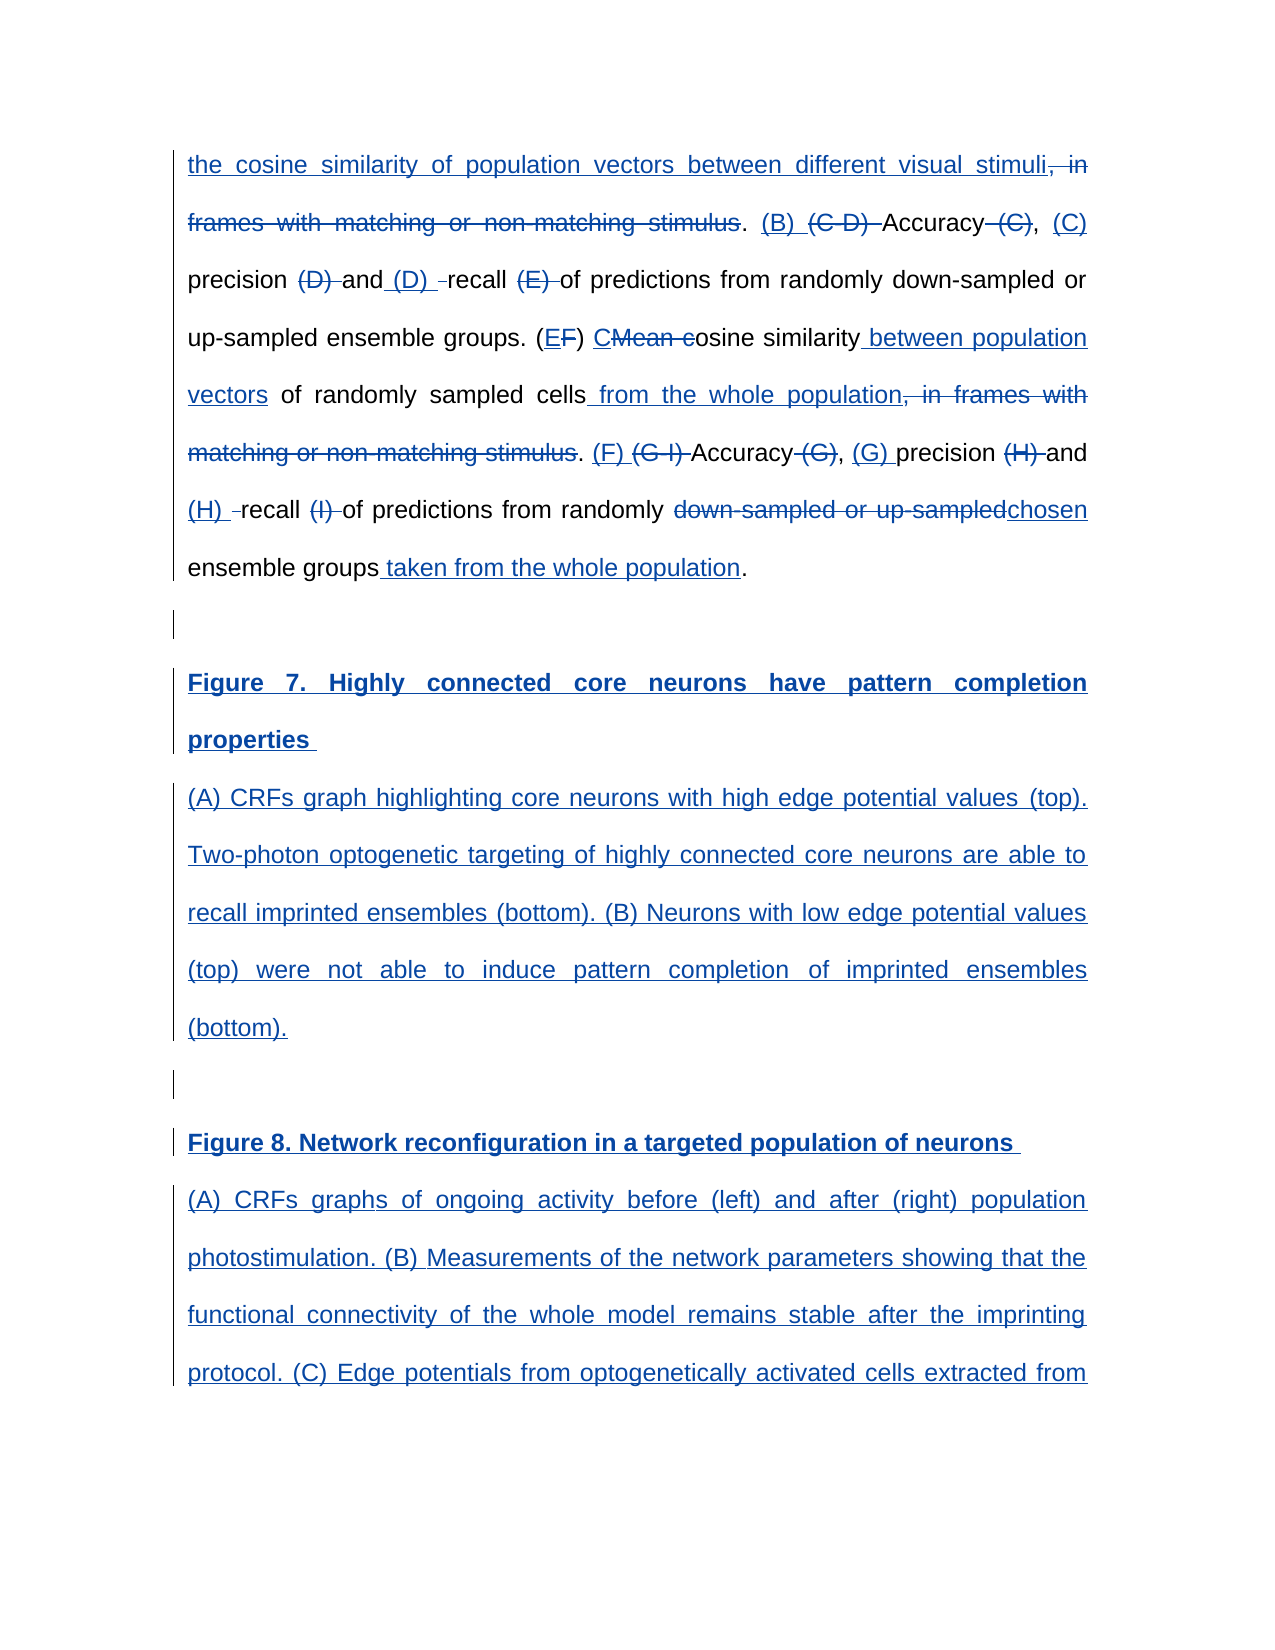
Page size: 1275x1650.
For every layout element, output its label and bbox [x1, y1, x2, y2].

text [187, 150, 1087, 581]
